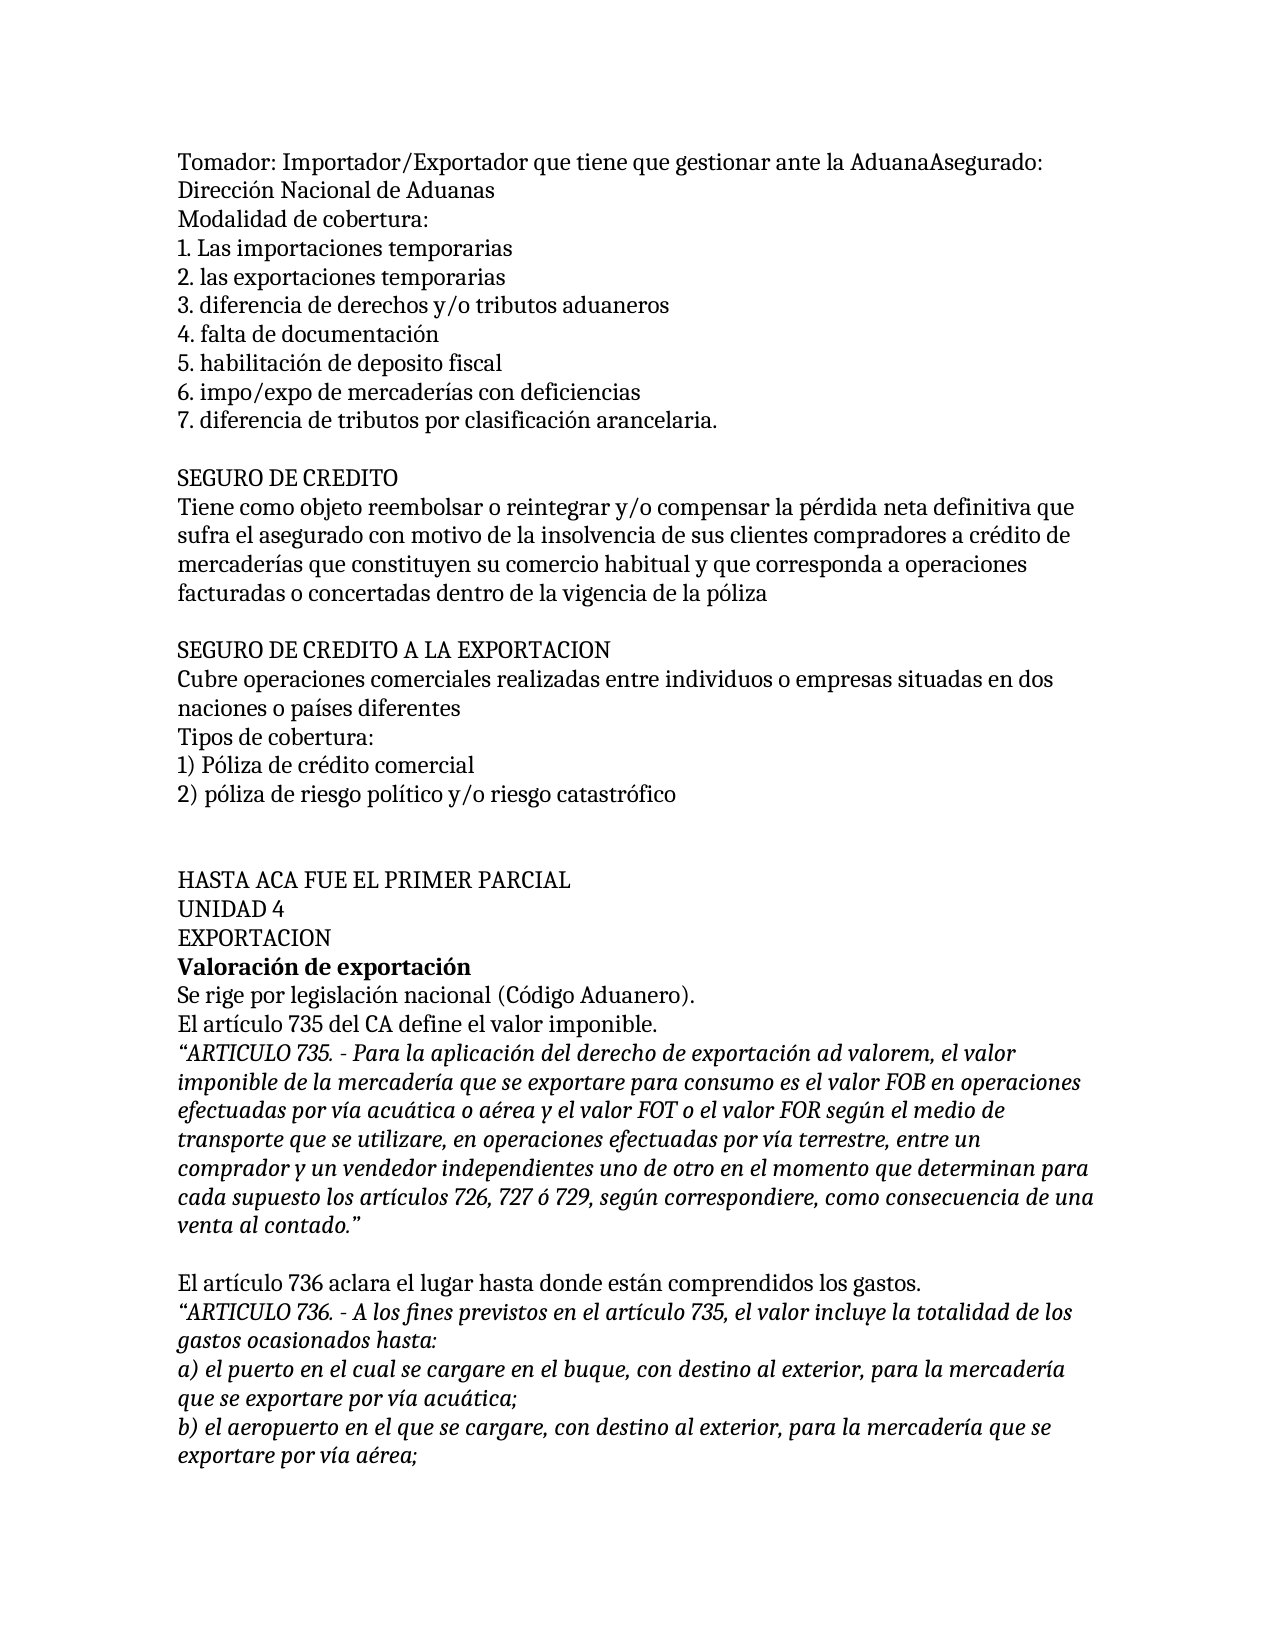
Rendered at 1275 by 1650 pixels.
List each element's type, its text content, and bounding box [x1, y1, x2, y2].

text Tiene como objeto reembolsar o reintegrar y/o compensar la pérdida neta definitiva que sufra el asegurado con motivo de la insolvencia de sus clientes compradores a crédito de mercaderías que constituyen su comercio habitual y que corresponda a operaciones facturadas o concertadas dentro de la vigencia de la póliza [177, 493, 1098, 608]
text SEGURO DE CREDITO A LA EXPORTACION [177, 636, 1098, 665]
text “ARTICULO 735. - Para la aplicación del derecho de exportación ad valorem, el valor imponible de la mercadería que se exportare para consumo es el valor FOB en operaciones efectuadas por vía acuática o aérea y el valor FOT o el valor FOR según el medio de transporte que se utilizare, en operaciones efectuadas por vía terrestre, entre un comprador y un vendedor independientes uno de otro en el momento que determinan para cada supuesto los artículos 726, 727 ó 729, según correspondiere, como consecuencia de una venta al contado.” [177, 1039, 1098, 1240]
text Cubre operaciones comerciales realizadas entre individuos o empresas situadas en dos naciones o países diferentes [177, 665, 1098, 723]
text El artículo 735 del CA define el valor imponible. [177, 1010, 1098, 1039]
text Modalidad de cobertura: [177, 205, 1098, 234]
text a) el puerto en el cual se cargare en el buque, con destino al exterior, para la mercadería que se exportare por vía acuática; [177, 1355, 1098, 1413]
text 6. impo/expo de mercaderías con deficiencias [177, 378, 1098, 406]
text 1. Las importaciones temporarias [177, 234, 1098, 263]
text 7. diferencia de tributos por clasificación arancelaria. [177, 406, 1098, 435]
text 5. habilitación de deposito fiscal [177, 349, 1098, 378]
text 4. falta de documentación [177, 320, 1098, 349]
text EXPORTACION [177, 924, 1098, 953]
text 1) Póliza de crédito comercial [177, 751, 1098, 780]
text El artículo 736 aclara el lugar hasta donde están comprendidos los gastos. [177, 1269, 1098, 1298]
text 2) póliza de riesgo político y/o riesgo catastrófico [177, 780, 1098, 809]
text 3. diferencia de derechos y/o tributos aduaneros [177, 291, 1098, 320]
text “ARTICULO 736. - A los fines previstos en el artículo 735, el valor incluye la totalidad de los gastos ocasionados hasta: [177, 1298, 1098, 1355]
text b) el aeropuerto en el que se cargare, con destino al exterior, para la mercadería que se exportare por vía aérea; [177, 1413, 1098, 1470]
text HASTA ACA FUE EL PRIMER PARCIAL [177, 866, 1098, 895]
text Tipos de cobertura: [177, 723, 1098, 751]
text Valoración de exportación [177, 953, 1098, 981]
text Se rige por legislación nacional (Código Aduanero). [177, 981, 1098, 1010]
text Tomador: Importador/Exportador que tiene que gestionar ante la Aduana Asegurado: Dirección Nacional de Aduanas [177, 148, 1098, 205]
text SEGURO DE CREDITO [177, 464, 1098, 493]
text 2. las exportaciones temporarias [177, 263, 1098, 291]
text UNIDAD 4 [177, 895, 1098, 924]
